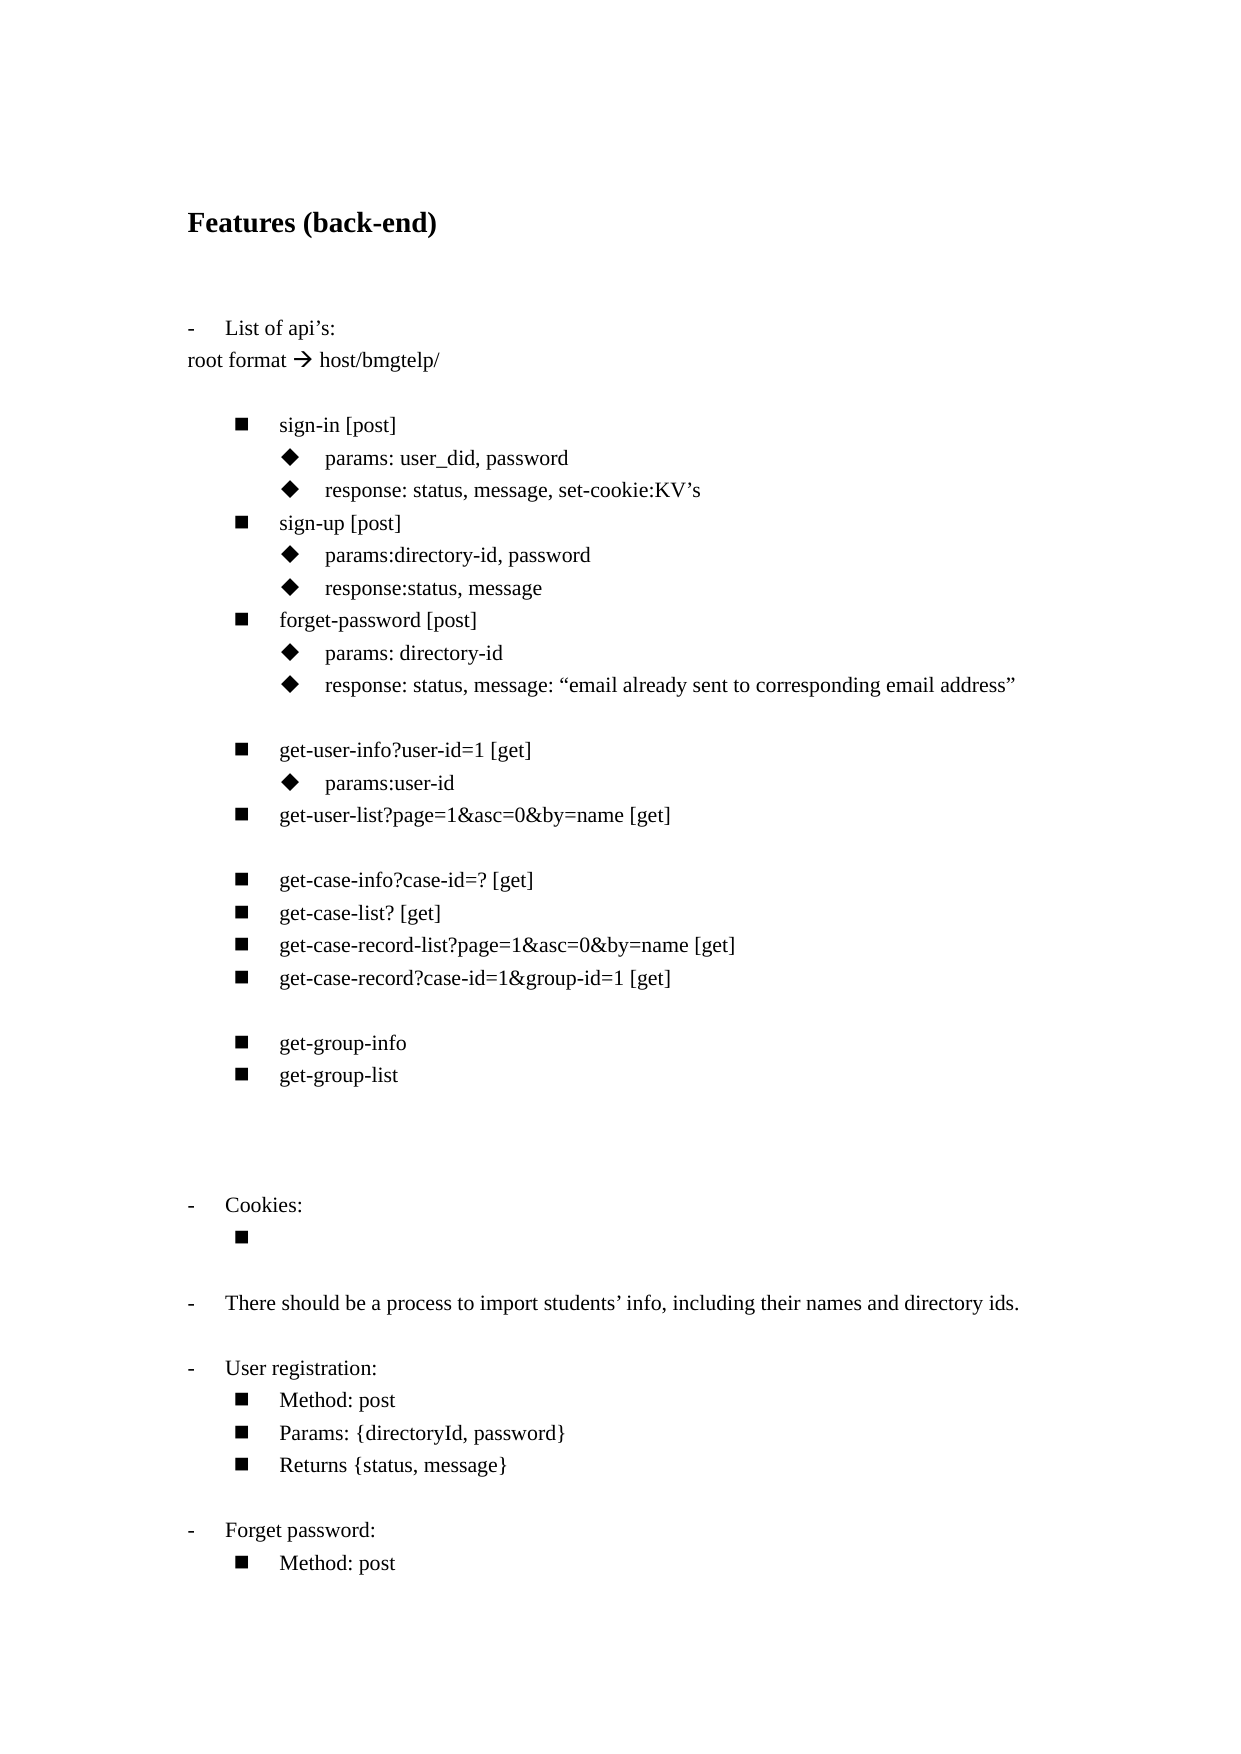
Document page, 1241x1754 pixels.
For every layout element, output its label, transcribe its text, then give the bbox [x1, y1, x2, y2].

list Forget password: [187, 1513, 1053, 1546]
list get-case-record-list?page=1&asc=0&by=name [get] [233, 928, 1053, 961]
text root format host/bmgtelp/ [187, 343, 1053, 376]
list params: directory-id [279, 636, 1053, 668]
list params:directory-id, password [279, 538, 1053, 571]
list get-case-record?case-id=1&group-id=1 [get] [233, 961, 1053, 993]
list sign-in [post] [233, 408, 1053, 441]
list get-user-list?page=1&asc=0&by=name [get] [233, 798, 1053, 831]
list get-user-info?user-id=1 [get] [233, 733, 1053, 766]
list params: user_did, password [279, 441, 1053, 473]
list User registration: [187, 1351, 1053, 1383]
list response: status, message, set-cookie:KV’s [279, 473, 1053, 506]
list get-case-list? [get] [233, 896, 1053, 928]
list params:user-id [279, 766, 1053, 798]
list get-case-info?case-id=? [get] [233, 863, 1053, 896]
list There should be a process to import students’ info, including their names and directory ids. [187, 1286, 1053, 1318]
list Returns {status, message} [233, 1448, 1053, 1481]
subtitle Features (back-end) [187, 189, 1053, 254]
list sign-up [post] [233, 506, 1053, 538]
list get-group-info [233, 1026, 1053, 1058]
list response: status, message: “email already sent to corresponding email address” [279, 668, 1053, 701]
list List of api’s: [187, 311, 1053, 343]
list Method: post [233, 1383, 1053, 1416]
list Method: post [233, 1546, 1053, 1578]
list forget-password [post] [233, 603, 1053, 636]
list Params: {directoryId, password} [233, 1416, 1053, 1448]
list Cookies: [187, 1188, 1053, 1221]
list response:status, message [279, 571, 1053, 603]
list get-group-list [233, 1058, 1053, 1091]
